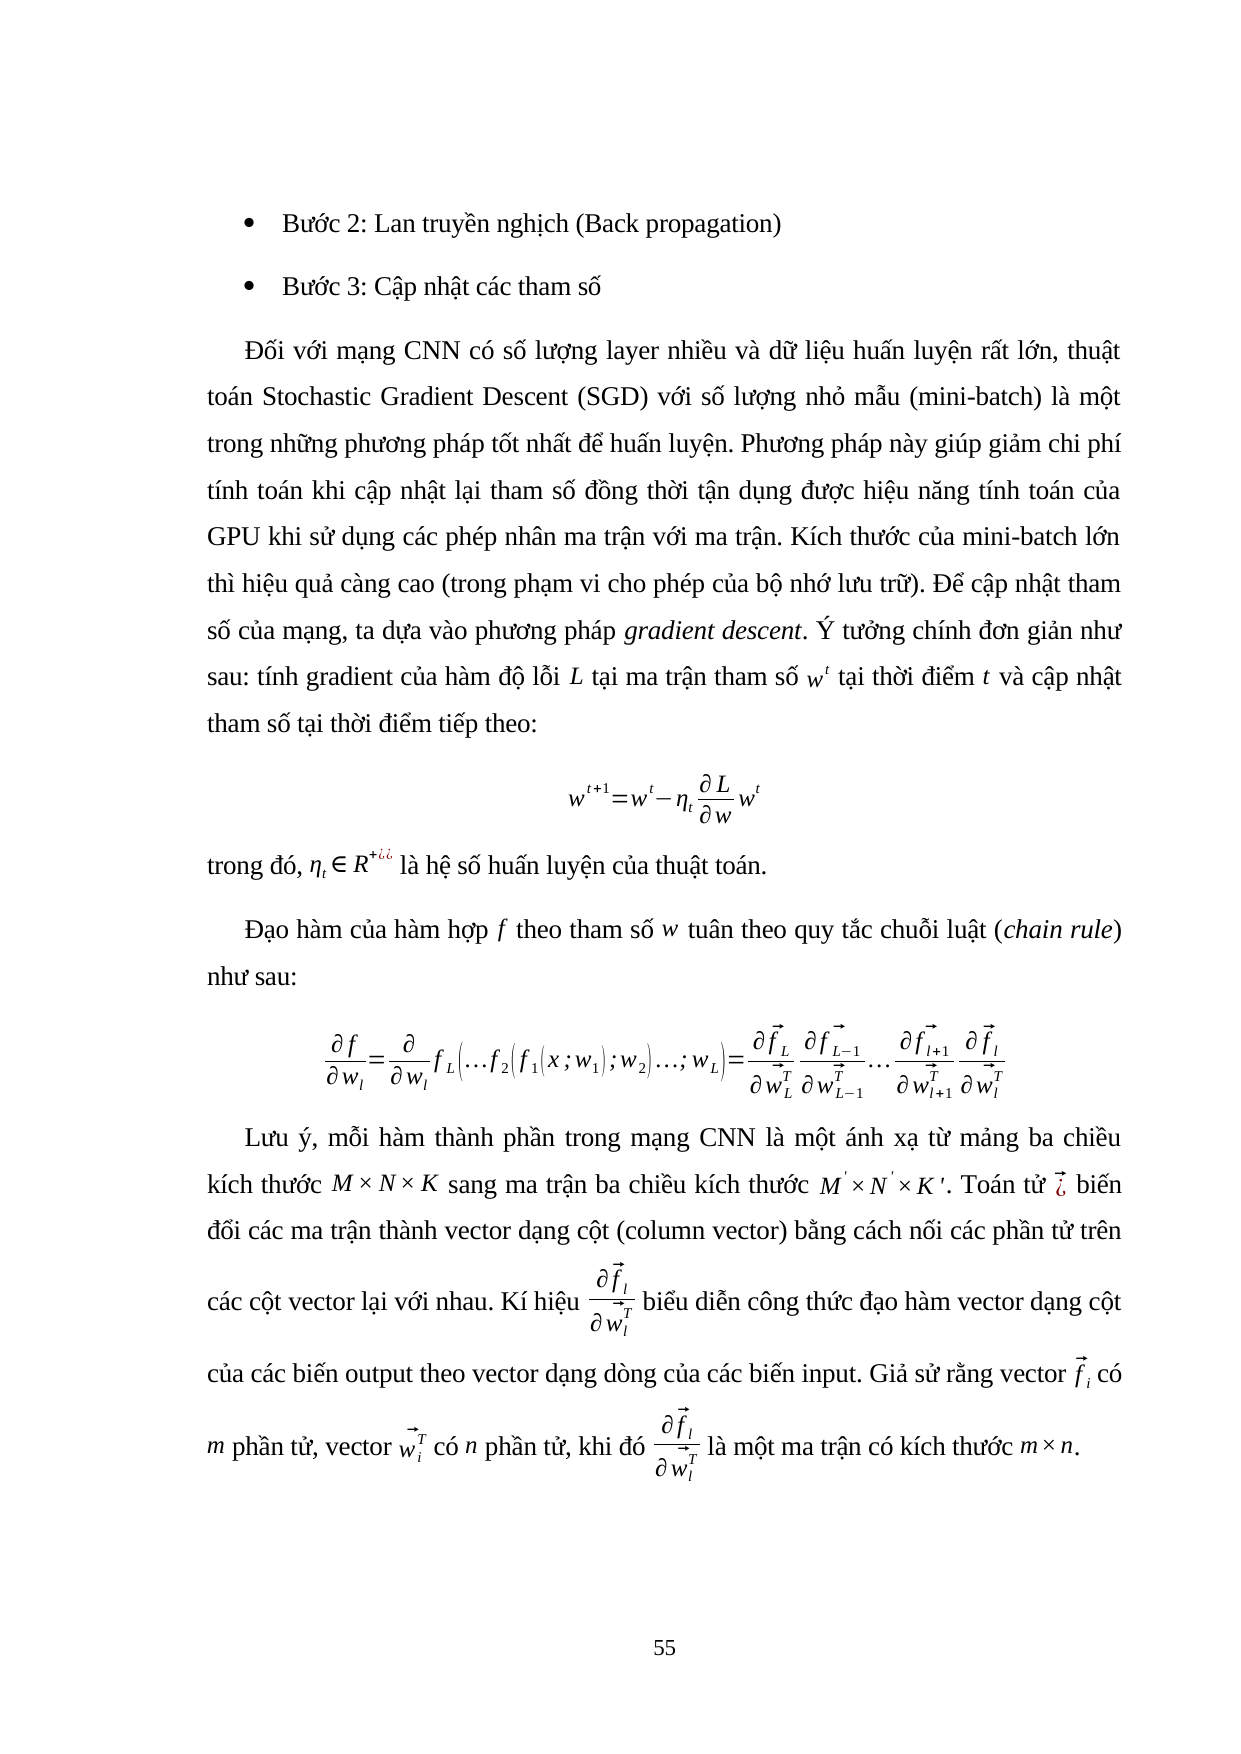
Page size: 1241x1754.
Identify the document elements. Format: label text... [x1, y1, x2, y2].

list Bước 3: Cập nhật các tham số [244, 270, 1122, 302]
text trong đó, là hệ số huấn luyện của thuật toán. [207, 848, 1122, 881]
text Lưu ý, mỗi hàm thành phần trong mạng CNN là một ánh xạ từ mảng ba chiều kích thước sang ma trận ba chiều kích thước . Toán tử biến đổi các ma trận thành vector dạng cột (column vector) bằng cách nối các phần tử trên các cột vector lại với nhau. Kí hiệu biểu diễn công thức đạo hàm vector dạng cột của các biến output theo vector dạng dòng của các biến input. Giả sử rằng vector có phần tử, vector có phần tử, khi đó là một ma trận có kích thước . [207, 1121, 1122, 1485]
text Đạo hàm của hàm hợp theo tham số tuân theo quy tắc chuỗi luật (chain rule) như sau: [207, 913, 1122, 991]
list Bước 2: Lan truyền nghịch (Back propagation) [244, 207, 1122, 238]
text Đối với mạng CNN có số lượng layer nhiều và dữ liệu huấn luyện rất lớn, thuật toán Stochastic Gradient Descent (SGD) với số lượng nhỏ mẫu (mini-batch) là một trong những phương pháp tốt nhất để huấn luyện. Phương pháp này giúp giảm chi phí tính toán khi cập nhật lại tham số đồng thời tận dụng được hiệu năng tính toán của GPU khi sử dụng các phép nhân ma trận với ma trận. Kích thước của mini-batch lớn thì hiệu quả càng cao (trong phạm vi cho phép của bộ nhớ lưu trữ). Để cập nhật tham số của mạng, ta dựa vào phương pháp gradient descent. Ý tưởng chính đơn giản như sau: tính gradient của hàm độ lỗi tại ma trận tham số tại thời điểm và cập nhật tham số tại thời điểm tiếp theo: [207, 334, 1122, 738]
